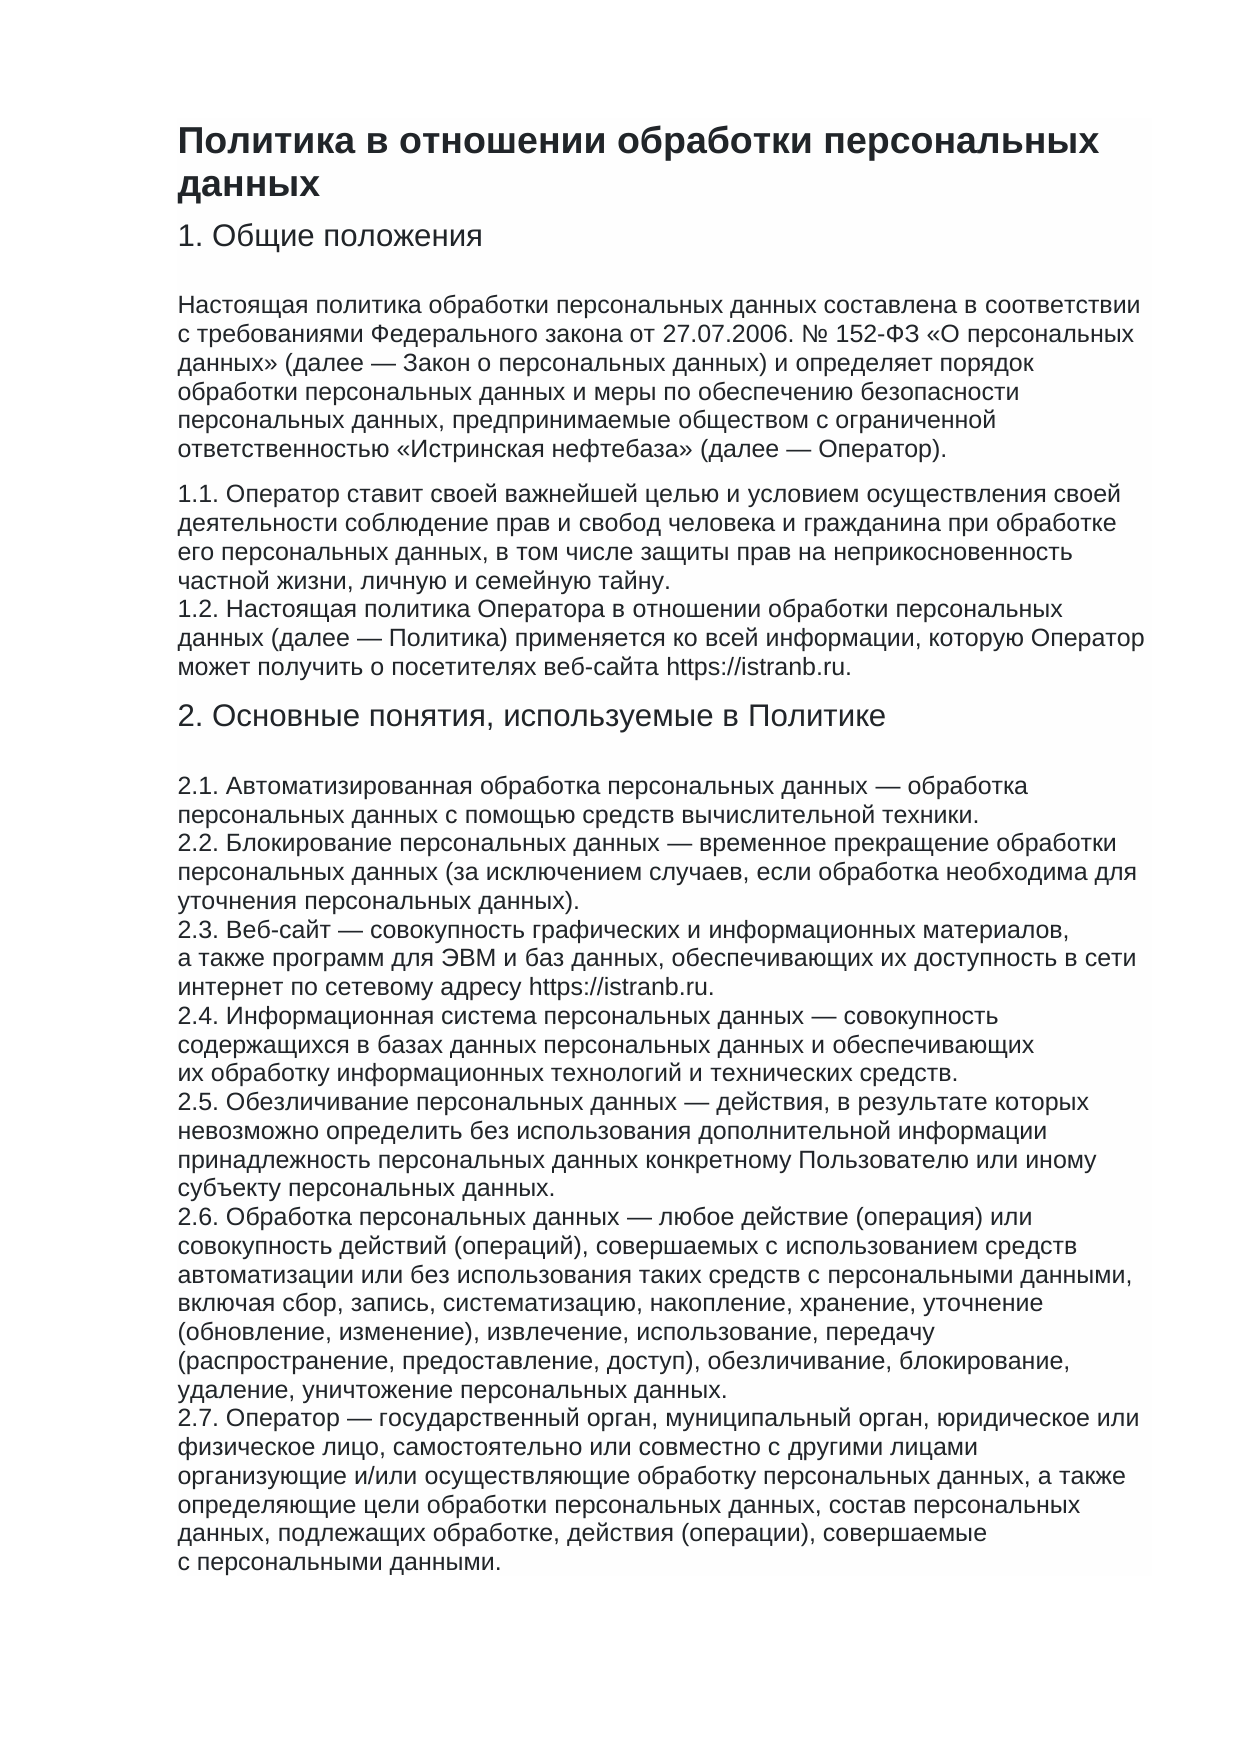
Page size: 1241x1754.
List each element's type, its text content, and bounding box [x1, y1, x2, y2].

text 2. Основные понятия, используемые в Политике [177, 697, 1152, 733]
text Политика в отношении обработки персональных данных [177, 118, 1152, 204]
text 1.2. Настоящая политика Оператора в отношении обработки персональных данных (далее — Политика) применяется ко всей информации, которую Оператор может получить о посетителях веб-сайта https://istranb.ru. [177, 594, 1152, 681]
text 2.2. Блокирование персональных данных — временное прекращение обработки персональных данных (за исключением случаев, если обработка необходима для уточнения персональных данных). [177, 828, 1152, 914]
text 1.1. Оператор ставит своей важнейшей целью и условием осуществления своей деятельности соблюдение прав и свобод человека и гражданина при обработке его персональных данных, в том числе защиты прав на неприкосновенность частной жизни, личную и семейную тайну. [177, 479, 1152, 594]
text 2.4. Информационная система персональных данных — совокупность содержащихся в базах данных персональных данных и обеспечивающих их обработку информационных технологий и технических средств. [177, 1001, 1152, 1087]
text 2.5. Обезличивание персональных данных — действия, в результате которых невозможно определить без использования дополнительной информации принадлежность персональных данных конкретному Пользователю или иному субъекту персональных данных. [177, 1087, 1152, 1202]
text Настоящая политика обработки персональных данных составлена в соответствии с требованиями Федерального закона от 27.07.2006. № 152-ФЗ «О персональных данных» (далее — Закон о персональных данных) и определяет порядок обработки персональных данных и меры по обеспечению безопасности персональных данных, предпринимаемые обществом с ограниченной ответственностью «Истринская нефтебаза» (далее — Оператор). [177, 290, 1152, 463]
text 2.7. Оператор — государственный орган, муниципальный орган, юридическое или физическое лицо, самостоятельно или совместно с другими лицами организующие и/или осуществляющие обработку персональных данных, а также определяющие цели обработки персональных данных, состав персональных данных, подлежащих обработке, действия (операции), совершаемые с персональными данными. [177, 1403, 1152, 1576]
text 2.6. Обработка персональных данных — любое действие (операция) или совокупность действий (операций), совершаемых с использованием средств автоматизации или без использования таких средств с персональными данными, включая сбор, запись, систематизацию, накопление, хранение, уточнение (обновление, изменение), извлечение, использование, передачу (распространение, предоставление, доступ), обезличивание, блокирование, удаление, уничтожение персональных данных. [177, 1202, 1152, 1403]
text 1. Общие положения [177, 217, 1152, 253]
text 2.3. Веб-сайт — совокупность графических и информационных материалов, а также программ для ЭВМ и баз данных, обеспечивающих их доступность в сети интернет по сетевому адресу https://istranb.ru. [177, 914, 1152, 1001]
text 2.1. Автоматизированная обработка персональных данных — обработка персональных данных с помощью средств вычислительной техники. [177, 771, 1152, 828]
